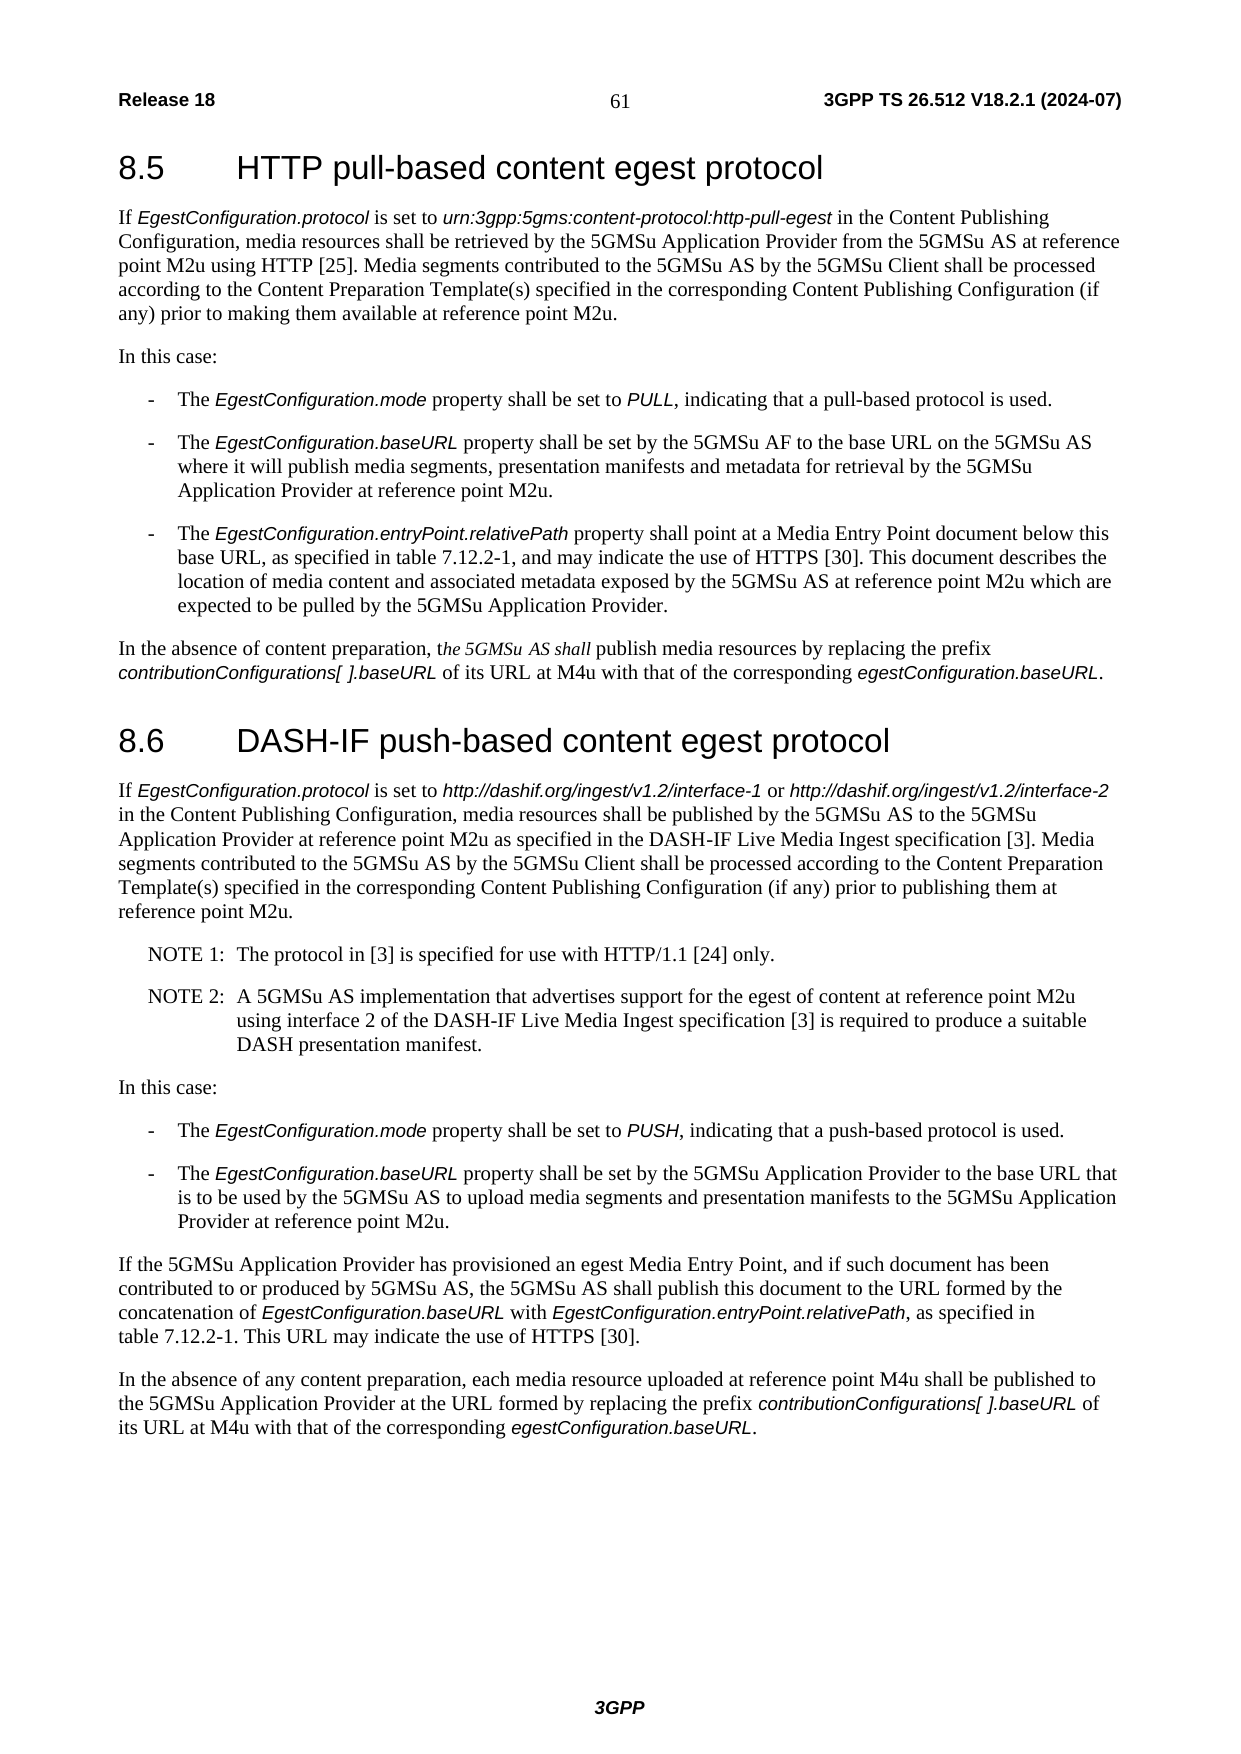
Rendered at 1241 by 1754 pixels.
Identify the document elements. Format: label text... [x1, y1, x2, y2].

text In this case: [118, 344, 1122, 368]
text - The EgestConfiguration.‌mode property shall be set to PULL, indicating that a pull-based protocol is used. [148, 387, 1122, 411]
subtitle 8.5 HTTP pull-based content egest protocol [118, 148, 1122, 186]
text In the absence of any content preparation, each media resource uploaded at reference point M4u shall be published to the 5GMSu Application Provider at the URL formed by replacing the prefix contribution‌Configurations[ ].‌baseURL of its URL at M4u with that of the corresponding egestConfiguration.‌baseURL. [118, 1367, 1122, 1439]
text In the absence of content preparation, the 5GMSu AS shall publish media resources by replacing the prefix contribution‌Configurations[ ].‌baseURL of its URL at M4u with that of the corresponding egestConfiguration.‌baseURL. [118, 636, 1122, 684]
text - The EgestConfiguration.‌entryPoint.‌relativePath property shall point at a Media Entry Point document below this base URL, as specified in table 7.12.2-1, and may indicate the use of HTTPS [30]. This document describes the location of media content and associated metadata exposed by the 5GMSu AS at reference point M2u which are expected to be pulled by the 5GMSu Application Provider. [148, 521, 1122, 617]
text - The EgestConfiguration.‌baseURL property shall be set by the 5GMSu Application Provider to the base URL that is to be used by the 5GMSu AS to upload media segments and presentation manifests to the 5GMSu Application Provider at reference point M2u. [148, 1161, 1122, 1233]
text If EgestConfiguration.‌protocol is set to http://dashif.org/‌ingest/‌v1.2/‌interface-1 or http://dashif.org/‌ingest/‌v1.2/‌interface-2 in the Content Publishing Configuration, media resources shall be published by the 5GMSu AS to the 5GMSu Application Provider at reference point M2u as specified in the DASH-IF Live Media Ingest specification [3]. Media segments contributed to the 5GMSu AS by the 5GMSu Client shall be processed according to the Content Preparation Template(s) specified in the corresponding Content Publishing Configuration (if any) prior to publishing them at reference point M2u. [118, 778, 1122, 923]
text If the 5GMSu Application Provider has provisioned an egest Media Entry Point, and if such document has been contributed to or produced by 5GMSu AS, the 5GMSu AS shall publish this document to the URL formed by the concatenation of EgestConfiguration.‌baseURL with EgestConfiguration.‌entryPoint.‌relativePath, as specified in table 7.12.2-1. This URL may indicate the use of HTTPS [30]. [118, 1252, 1122, 1348]
text - The EgestConfiguration.‌baseURL property shall be set by the 5GMSu AF to the base URL on the 5GMSu AS where it will publish media segments, presentation manifests and metadata for retrieval by the 5GMSu Application Provider at reference point M2u. [148, 429, 1122, 502]
text NOTE 1: The protocol in [3] is specified for use with HTTP/1.1 [24] only. [148, 941, 1122, 966]
subtitle 8.6 DASH-IF push-based content egest protocol [118, 721, 1122, 759]
text - The EgestConfiguration.‌mode property shall be set to PUSH, indicating that a push-based protocol is used. [148, 1118, 1122, 1142]
text If EgestConfiguration.‌protocol is set to urn:3gpp:‌5gms:‌content-protocol:‌http-pull-egest in the Content Publishing Configuration, media resources shall be retrieved by the 5GMSu Application Provider from the 5GMSu AS at reference point M2u using HTTP [25]. Media segments contributed to the 5GMSu AS by the 5GMSu Client shall be processed according to the Content Preparation Template(s) specified in the corresponding Content Publishing Configuration (if any) prior to making them available at reference point M2u. [118, 205, 1122, 325]
text In this case: [118, 1075, 1122, 1099]
text NOTE 2: A 5GMSu AS implementation that advertises support for the egest of content at reference point M2u using interface 2 of the DASH-IF Live Media Ingest specification [3] is required to produce a suitable DASH presentation manifest. [148, 984, 1122, 1056]
